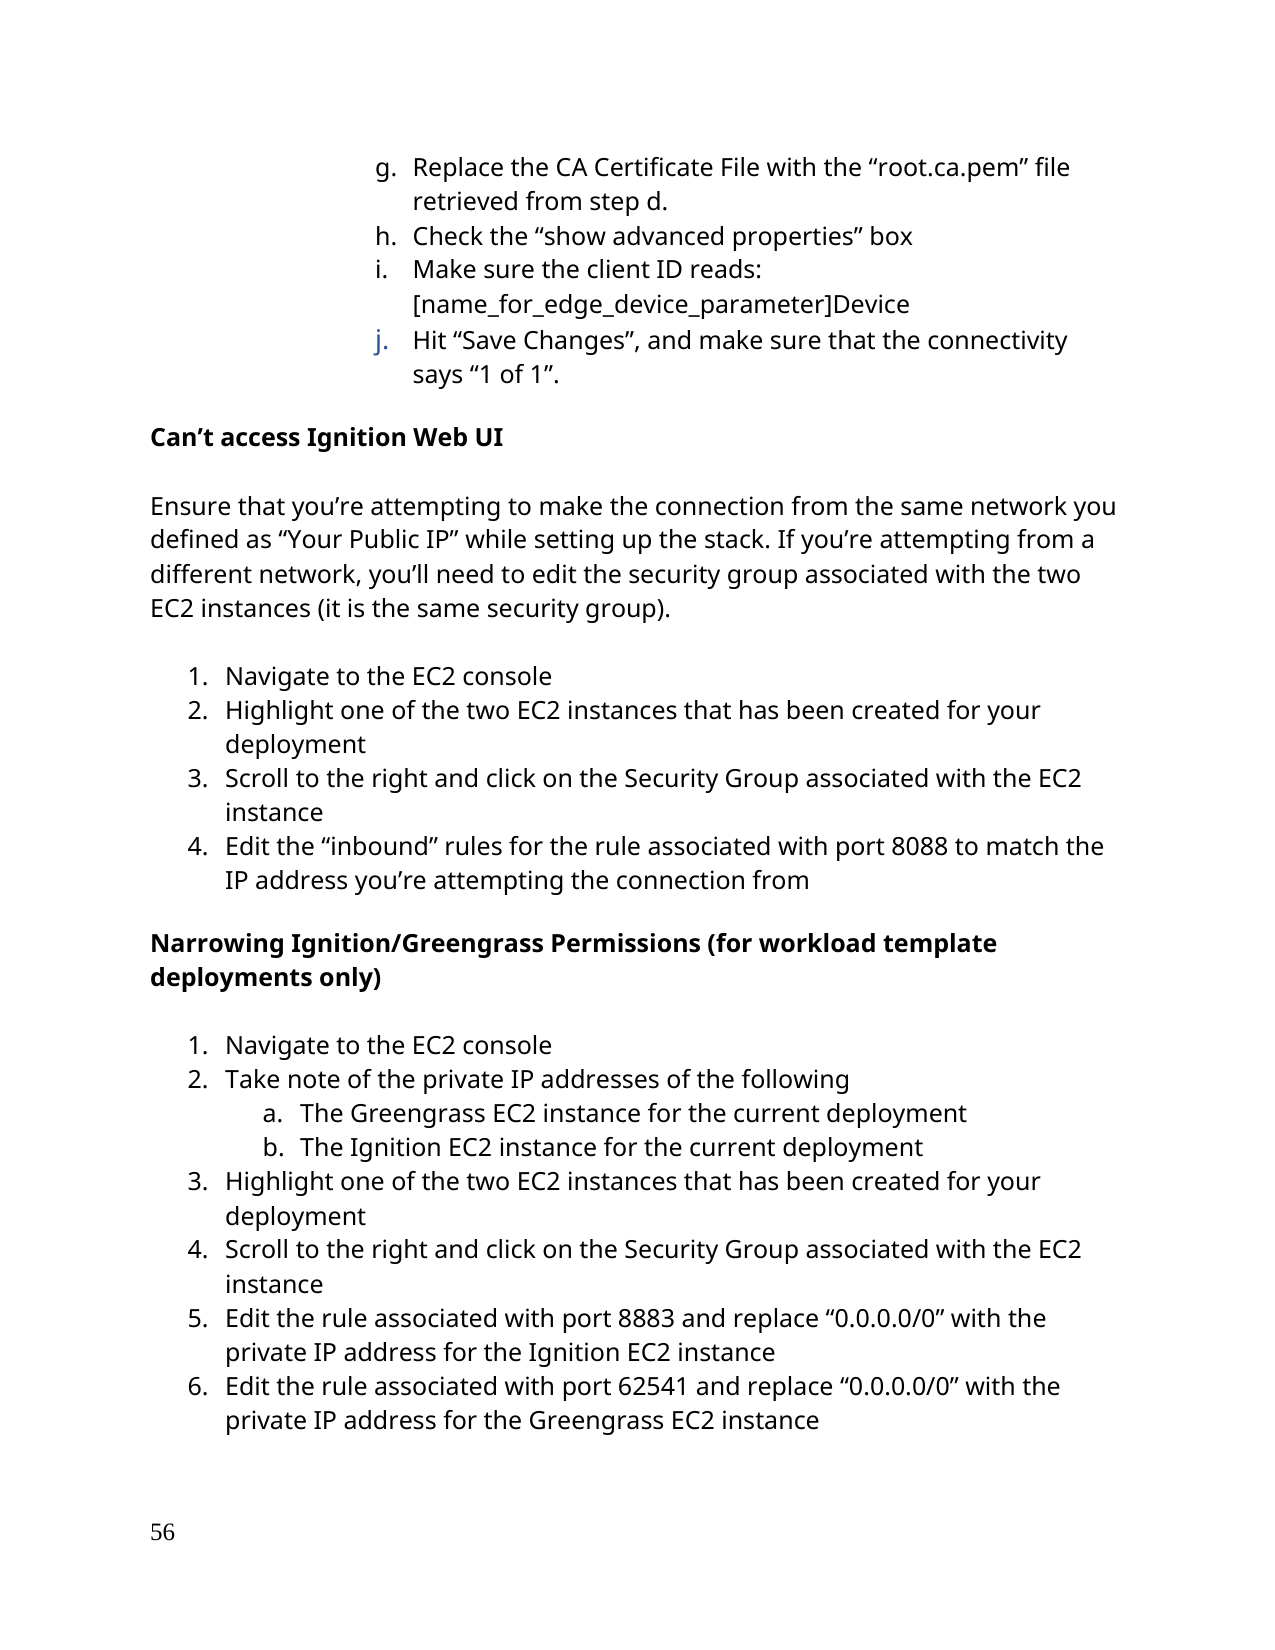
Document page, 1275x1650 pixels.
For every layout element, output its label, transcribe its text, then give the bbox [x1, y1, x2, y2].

list Hit “Save Changes”, and make sure that the connectivity says “1 of 1”. [375, 320, 1125, 391]
list Highlight one of the two EC2 instances that has been created for your deployment [187, 692, 1125, 761]
list Scroll to the right and click on the Security Group associated with the EC2 instance [187, 1232, 1125, 1300]
text Ensure that you’re attempting to make the connection from the same network you defined as “Your Public IP” while setting up the stack. If you’re attempting from a different network, you’ll need to edit the security group associated with the two EC2 instances (it is the same security group). [150, 488, 1125, 624]
list Replace the CA Certificate File with the “root.ca.pem” file retrieved from step d. [375, 150, 1125, 218]
list Take note of the private IP addresses of the following [187, 1062, 1125, 1096]
text Narrowing Ignition/Greengrass Permissions (for workload template deployments only) [150, 926, 1125, 994]
text Can’t access Ignition Web UI [150, 420, 1125, 454]
list Scroll to the right and click on the Security Group associated with the EC2 instance [187, 761, 1125, 829]
list Edit the “inbound” rules for the rule associated with port 8088 to match the IP address you’re attempting the connection from [187, 829, 1125, 897]
list Edit the rule associated with port 8883 and replace “0.0.0.0/0” with the private IP address for the Ignition EC2 instance [187, 1300, 1125, 1368]
list Edit the rule associated with port 62541 and replace “0.0.0.0/0” with the private IP address for the Greengrass EC2 instance [187, 1368, 1125, 1437]
list Make sure the client ID reads: [name_for_edge_device_parameter]Device [375, 252, 1125, 320]
list Navigate to the EC2 console [187, 658, 1125, 692]
list Highlight one of the two EC2 instances that has been created for your deployment [187, 1164, 1125, 1232]
list Check the “show advanced properties” box [375, 218, 1125, 252]
list The Greengrass EC2 instance for the current deployment [262, 1096, 1125, 1130]
list The Ignition EC2 instance for the current deployment [262, 1130, 1125, 1164]
list Navigate to the EC2 console [187, 1028, 1125, 1062]
